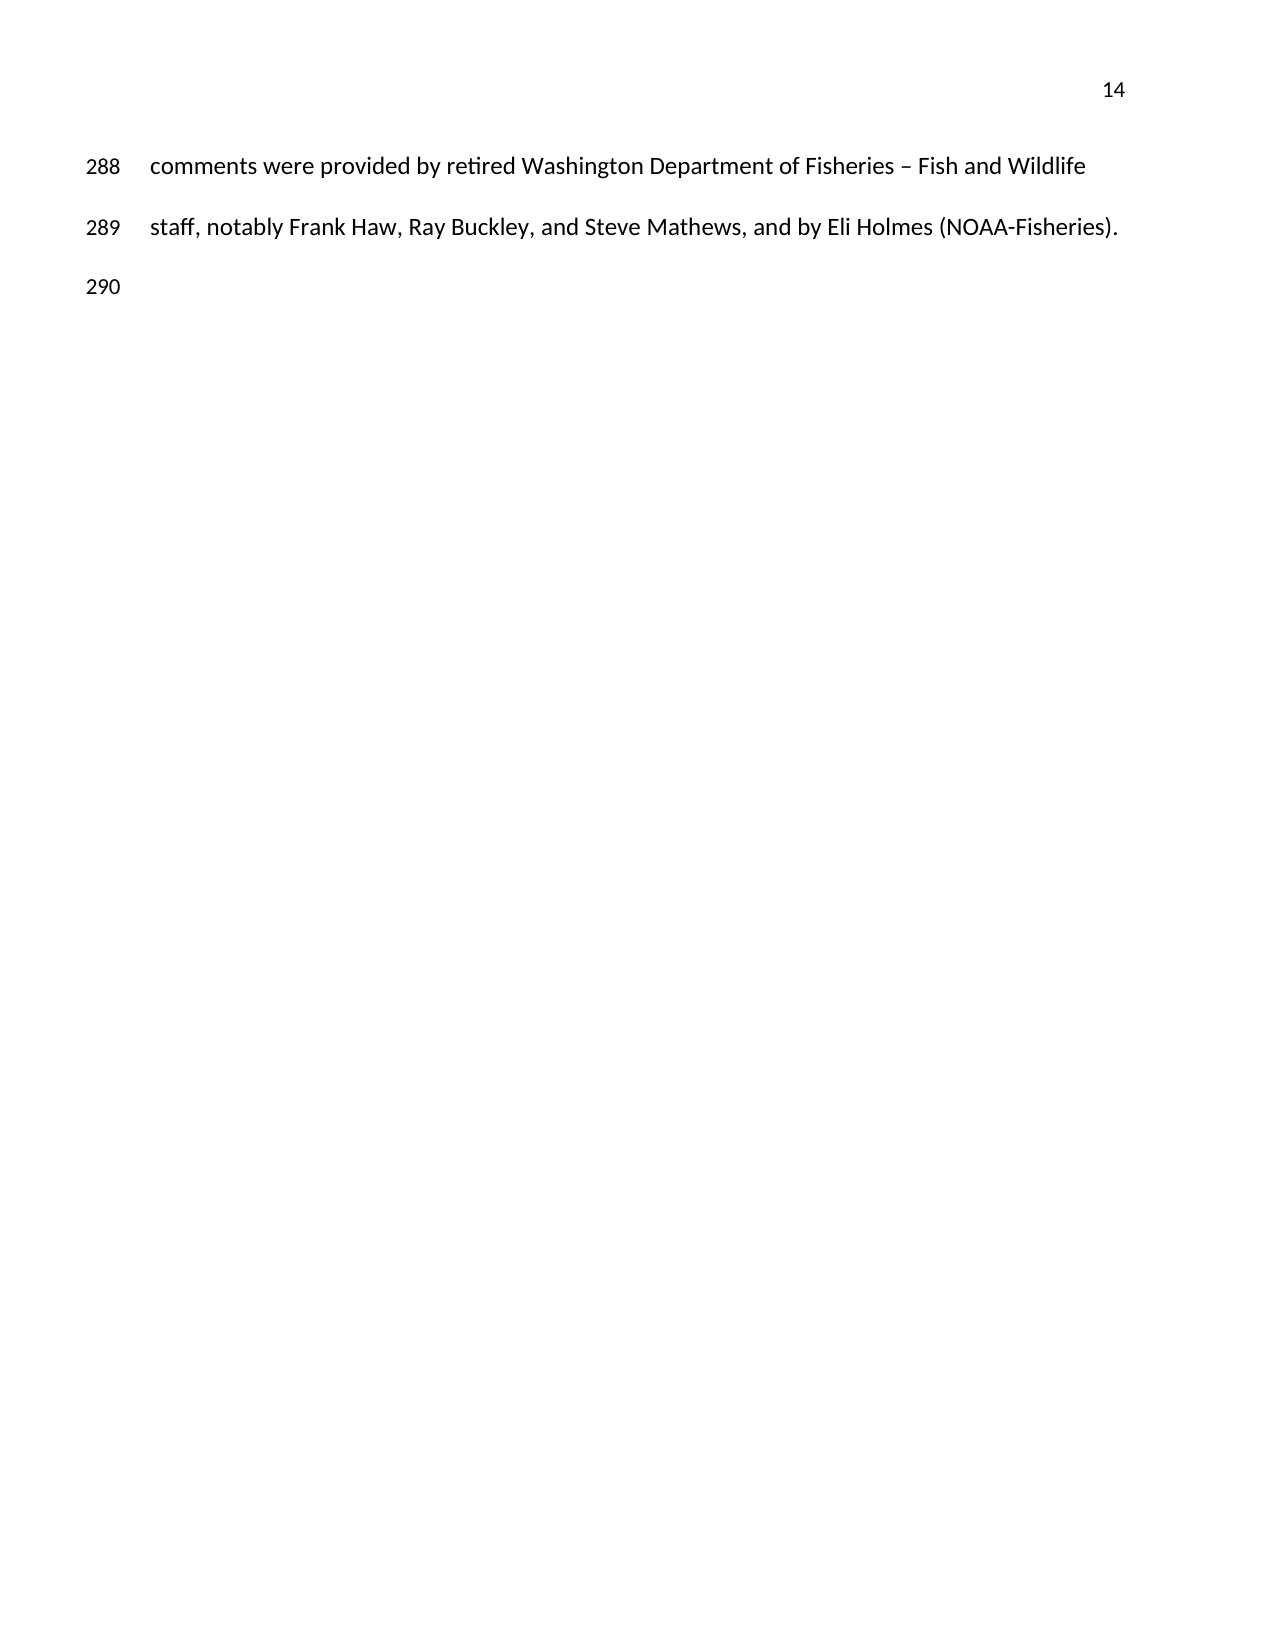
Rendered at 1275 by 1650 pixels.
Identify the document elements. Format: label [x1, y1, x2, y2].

text [150, 150, 1125, 242]
